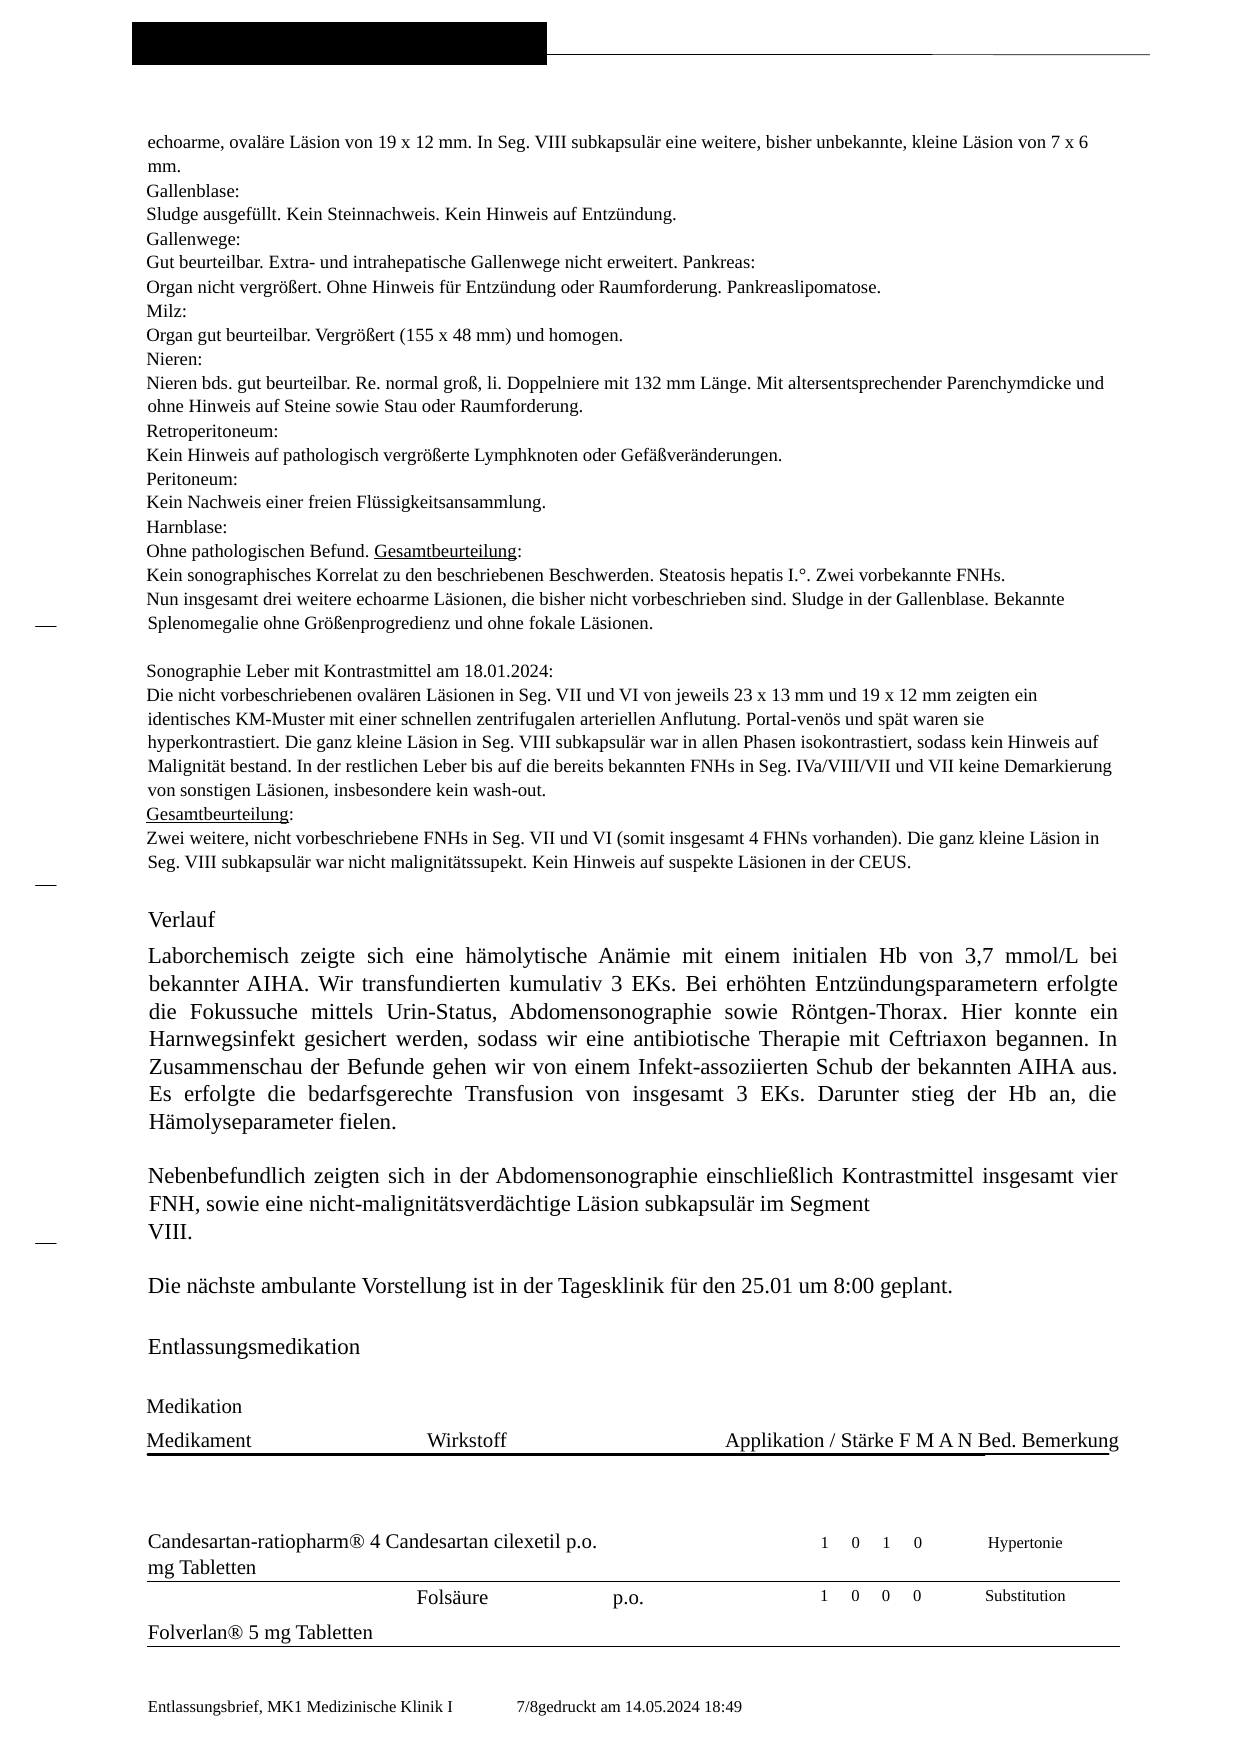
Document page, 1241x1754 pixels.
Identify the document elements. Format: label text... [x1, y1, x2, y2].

text Nun insgesamt drei weitere echoarme Läsionen, die bisher nicht vorbeschrieben sind. Sludge in der Gallenblase. Bekannte Splenomegalie ohne Größenprogredienz und ohne fokale Läsionen. [146, 588, 1114, 633]
text Nebenbefundlich zeigten sich in der Abdomensonographie einschließlich Kontrastmittel insgesamt vier FNH, sowie eine nicht-malignitätsverdächtige Läsion subkapsulär im Segment [148, 1162, 1119, 1216]
text Sludge ausgefüllt. Kein Steinnachweis. Kein Hinweis auf Entzündung. [146, 203, 1114, 225]
text Gesamtbeurteilung: [146, 803, 1119, 825]
text Nieren: [146, 348, 1119, 369]
text Zwei weitere, nicht vorbeschriebene FNHs in Seg. VII und VI (somit insgesamt 4 FHNs vorhanden). Die ganz kleine Läsion in Seg. VIII subkapsulär war nicht malignitätssupekt. Kein Hinweis auf suspekte Läsionen in der CEUS. [146, 827, 1114, 872]
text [146, 131, 1114, 177]
text Medikament Wirkstoff Applikation / Stärke F M A N Bed. Bemerkung [146, 1428, 1119, 1452]
table_header 0 [851, 1582, 882, 1646]
text Nieren bds. gut beurteilbar. Re. normal groß, li. Doppelniere mit 132 mm Länge. Mit altersentsprechender Parenchymdicke und ohne Hinweis auf Steine sowie Stau oder Raumforderung. [146, 372, 1114, 417]
text Harnblase: [146, 516, 1119, 537]
text Ohne pathologischen Befund. Gesamtbeurteilung: [146, 539, 566, 561]
text Kein sonographisches Korrelat zu den beschriebenen Beschwerden. Steatosis hepatis I.°. Zwei vorbekannte FNHs. [146, 564, 1114, 585]
text mg Tabletten [148, 1555, 1079, 1579]
text Peritoneum: [146, 468, 1119, 489]
text Organ gut beurteilbar. Vergrößert (155 x 48 mm) und homogen. [146, 323, 1114, 345]
text Candesartan-ratiopharm® 4 Candesartan cilexetil p.o. 1 0 1 0 Hypertonie [148, 1529, 1119, 1553]
text Gallenblase: [146, 179, 1119, 201]
table_header Substitution [985, 1582, 1119, 1646]
text Sonographie Leber mit Kontrastmittel am 18.01.2024: [146, 660, 1119, 681]
text Laborchemisch zeigte sich eine hämolytische Anämie mit einem initialen Hb von 3,7 mmol/L bei bekannter AIHA. Wir transfundierten kumulativ 3 EKs. Bei erhöhten Entzündungsparametern erfolgte die Fokussuche mittels Urin-Status, Abdomensonographie sowie Röntgen-Thorax. Hier konnte ein Harnwegsinfekt gesichert werden, sodass wir eine antibiotische Therapie mit Ceftriaxon begannen. In Zusammenschau der Befunde gehen wir von einem Infekt-assoziierten Schub der bekannten AIHA aus. Es erfolgte die bedarfsgerechte Transfusion von insgesamt 3 EKs. Darunter stieg der Hb an, die Hämolyseparameter fielen. [148, 942, 1119, 1134]
text Entlassungsmedikation [148, 1333, 1119, 1360]
table_header Folverlan® 5 mg Tabletten [147, 1582, 416, 1646]
table_header Folsäure [416, 1582, 613, 1646]
table_header p.o. [613, 1582, 817, 1646]
text Retroperitoneum: [146, 419, 1119, 441]
text Gut beurteilbar. Extra- und intrahepatische Gallenwege nicht erweitert. Pankreas: [146, 251, 820, 273]
table_header 0 [913, 1582, 985, 1646]
text Die nicht vorbeschriebenen ovalären Läsionen in Seg. VII und VI von jeweils 23 x 13 mm und 19 x 12 mm zeigten ein identisches KM-Muster mit einer schnellen zentrifugalen arteriellen Anflutung. Portal-venös und spät waren sie hyperkontrastiert. Die ganz kleine Läsion in Seg. VIII subkapsulär war in allen Phasen isokontrastiert, sodass kein Hinweis auf Malignität bestand. In der restlichen Leber bis auf die bereits bekannten FNHs in Seg. IVa/VIII/VII und VII keine Demarkierung von sonstigen Läsionen, insbesondere kein wash-out. [146, 683, 1114, 801]
text Organ nicht vergrößert. Ohne Hinweis für Entzündung oder Raumforderung. Pankreaslipomatose. [146, 276, 1114, 297]
text VIII. [148, 1218, 1037, 1244]
text Kein Nachweis einer freien Flüssigkeitsansammlung. [146, 491, 1114, 513]
text Verlauf [148, 906, 984, 932]
text Die nächste ambulante Vorstellung ist in der Tagesklinik für den 25.01 um 8:00 geplant. [148, 1272, 1037, 1298]
text Kein Hinweis auf pathologisch vergrößerte Lymphknoten oder Gefäßveränderungen. [146, 443, 1114, 465]
table_header 0 [882, 1582, 913, 1646]
text Medikation [146, 1394, 1119, 1418]
text Milz: [146, 300, 1119, 321]
text Gallenwege: [146, 227, 1119, 249]
table_header 1 [817, 1582, 851, 1646]
